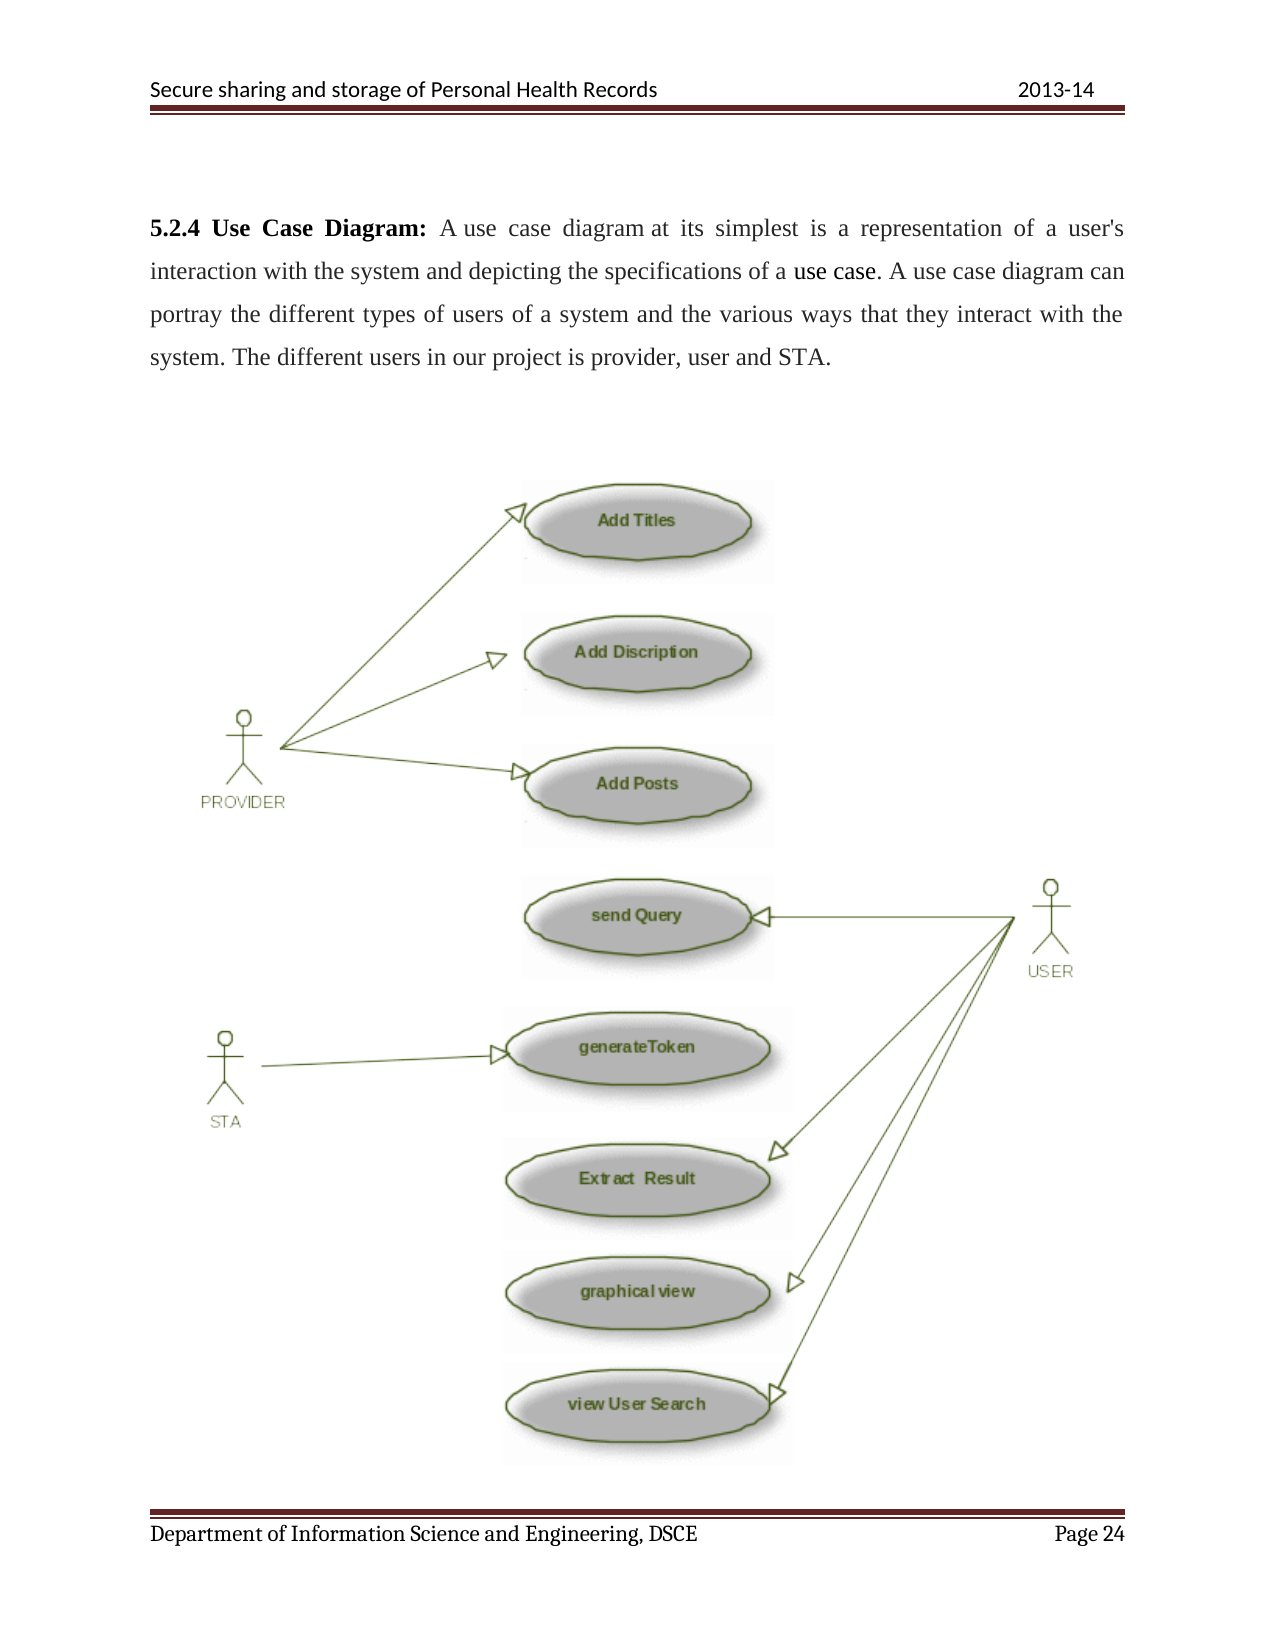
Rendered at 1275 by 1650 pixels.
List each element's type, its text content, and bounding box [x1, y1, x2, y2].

text 5.2.4 Use Case Diagram: A use case diagram at its simplest is a representation of a user's interaction with the system and depicting the specifications of a use case. A use case diagram can portray the different types of users of a system and the various ways that they interact with the system. The different users in our project is provider, user and STA. [150, 213, 1125, 299]
text 5.2.4 Use Case Diagram: A use case diagram at its simplest is a representation of a user's interaction with the system and depicting the specifications of a use case. A use case diagram can portray the different types of users of a system and the various ways that they interact with the system. The different users in our project is provider, user and STA. [150, 328, 1125, 371]
